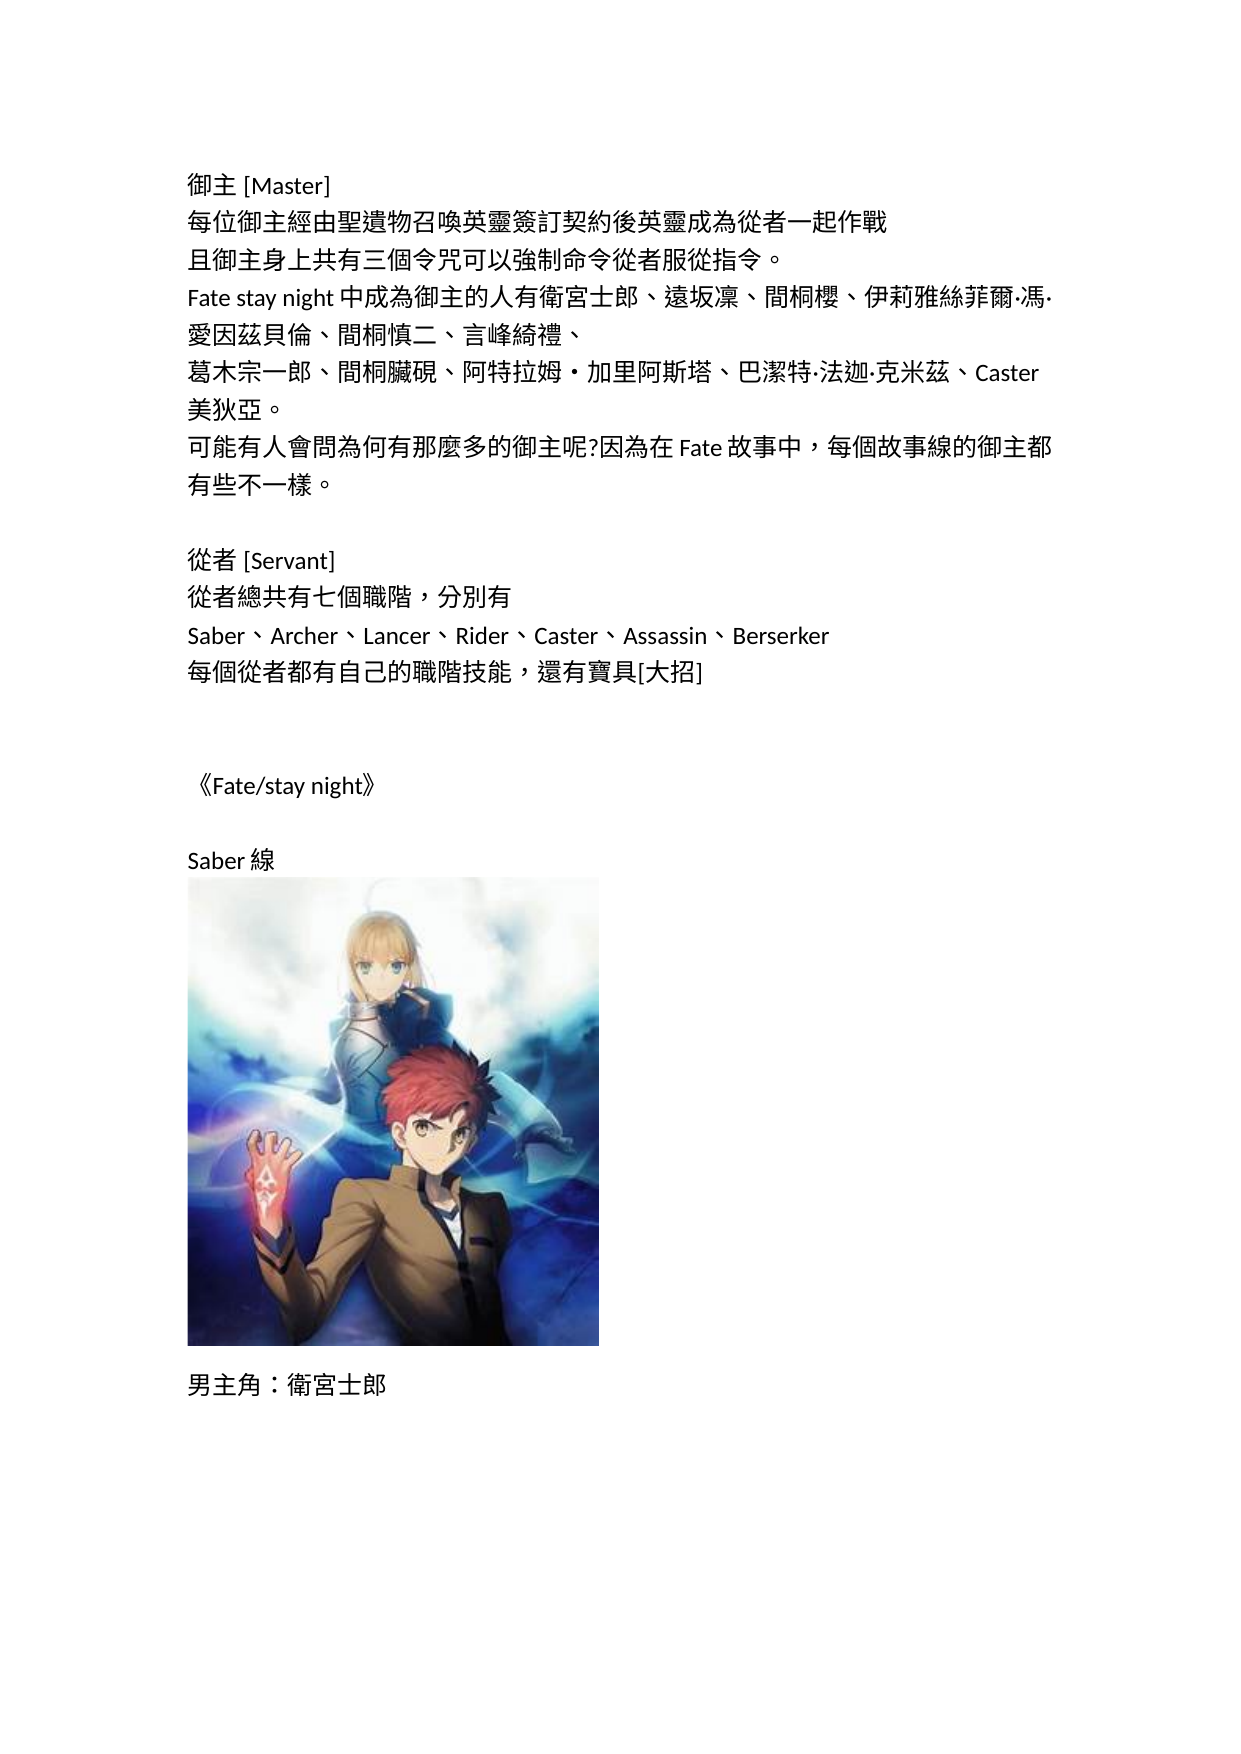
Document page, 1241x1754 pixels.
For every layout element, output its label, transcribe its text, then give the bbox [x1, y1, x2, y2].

text 御主 [Master] [187, 164, 1053, 202]
text 葛木宗一郎、間桐臟硯、阿特拉姆•加里阿斯塔、巴潔特·法迦·克米茲、Caster美狄亞。 [187, 352, 1053, 427]
text 可能有人會問為何有那麼多的御主呢?因為在Fate故事中，每個故事線的御主都有些不一樣。 [187, 427, 1053, 502]
text 男主角：衛宮士郎 [187, 1364, 1053, 1402]
text 《Fate/stay night》 [187, 764, 1053, 802]
text Fate stay night中成為御主的人有衛宮士郎、遠坂凜、間桐櫻、伊莉雅絲菲爾·馮·愛因茲貝倫、間桐慎二、言峰綺禮、 [187, 277, 1053, 352]
text 從者 [Servant] [187, 539, 1053, 577]
text Saber線 [187, 839, 1053, 877]
text 每位御主經由聖遺物召喚英靈簽訂契約後英靈成為從者一起作戰 [187, 202, 1053, 239]
text 每個從者都有自己的職階技能，還有寶具[大招] [187, 652, 1053, 689]
text 且御主身上共有三個令咒可以強制命令從者服從指令。 [187, 239, 1053, 277]
text 從者總共有七個職階，分別有Saber、Archer、Lancer、Rider、Caster、Assassin、Berserker [187, 577, 1053, 652]
picture [187, 877, 599, 1346]
